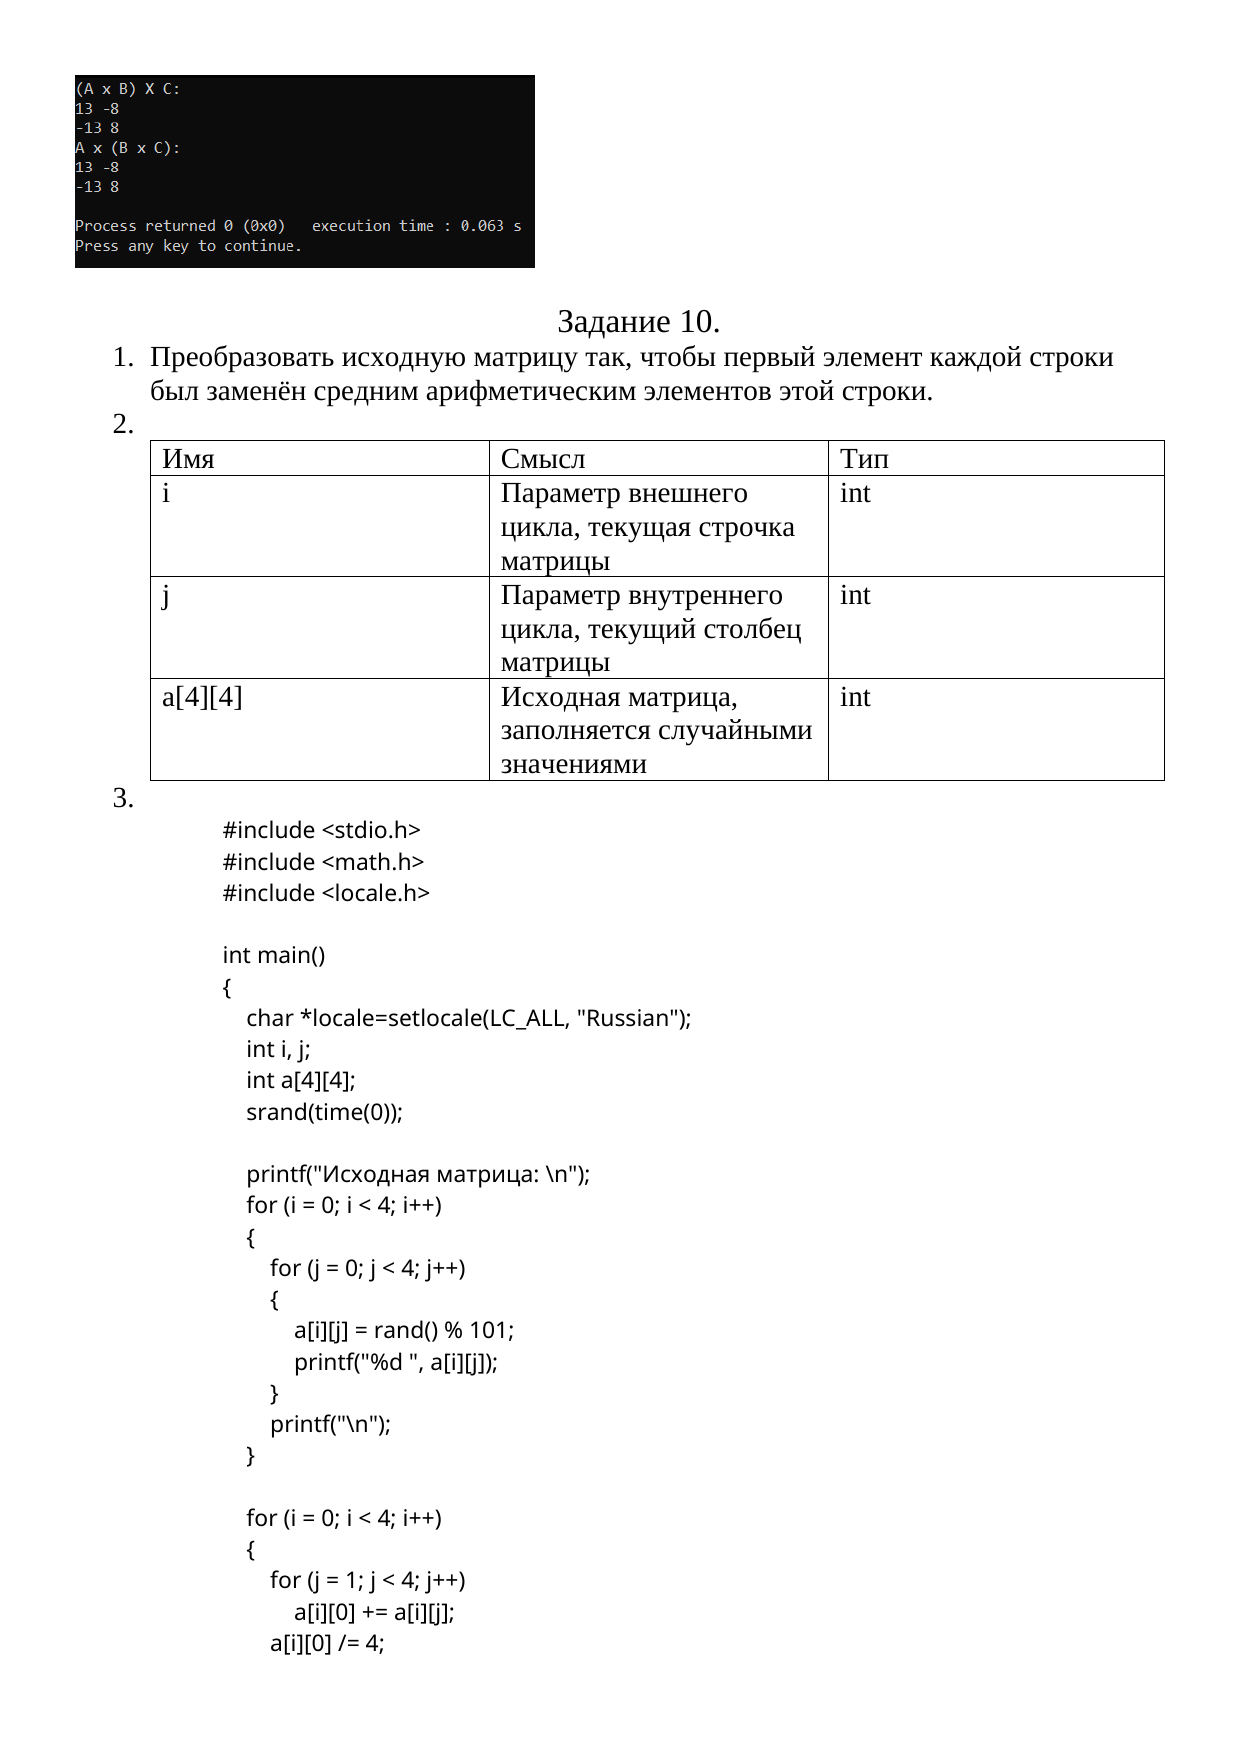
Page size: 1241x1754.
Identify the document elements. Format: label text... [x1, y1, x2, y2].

table_header Имя [151, 441, 489, 474]
text { [222, 1283, 1165, 1314]
text for (i = 0; i < 4; i++) [222, 1189, 1165, 1220]
text } [222, 1439, 1165, 1470]
table_cell Исходная матрица, заполняется случайными значениями [490, 679, 828, 779]
text { [222, 1533, 1165, 1564]
table_header Тип [829, 441, 1164, 474]
text for (i = 0; i < 4; i++) [222, 1502, 1165, 1533]
table_cell Параметр внутреннего цикла, текущий столбец матрицы [490, 577, 828, 678]
text { [222, 970, 1165, 1002]
table_cell a[4][4] [151, 679, 489, 779]
text { [222, 1220, 1165, 1252]
text printf("%d ", a[i][j]); [222, 1345, 1165, 1377]
table_cell Параметр внешнего цикла, текущая строчка матрицы [490, 476, 828, 576]
text } [222, 1377, 1165, 1408]
table_cell int [829, 577, 1164, 678]
table_cell int [829, 476, 1164, 576]
text char *locale=setlocale(LC_ALL, "Russian"); [222, 1002, 1165, 1033]
text a[i][j] = rand() % 101; [222, 1314, 1165, 1345]
text for (j = 1; j < 4; j++) [222, 1564, 1165, 1595]
table_cell i [151, 476, 489, 576]
text a[i][0] /= 4; [222, 1627, 1165, 1658]
text int main() [222, 939, 1165, 970]
list Преобразовать исходную матрицу так, чтобы первый элемент каждой строки был заменён средним арифметическим элементов этой строки. [112, 339, 1165, 406]
picture [75, 75, 535, 268]
text #include <stdio.h> [222, 814, 1165, 845]
table_header Смысл [490, 441, 828, 474]
text #include <locale.h> [222, 877, 1165, 908]
text int i, j; [222, 1033, 1165, 1064]
text for (j = 0; j < 4; j++) [222, 1252, 1165, 1283]
table_cell int [829, 679, 1164, 779]
text a[i][0] += a[i][j]; [222, 1595, 1165, 1627]
text printf("Исходная матрица: \n"); [222, 1158, 1165, 1189]
text Задание 10. [112, 301, 1165, 339]
text int a[4][4]; [222, 1064, 1165, 1095]
table_cell j [151, 577, 489, 678]
text printf("\n"); [222, 1408, 1165, 1439]
text srand(time(0)); [222, 1095, 1165, 1127]
text #include <math.h> [222, 845, 1165, 877]
